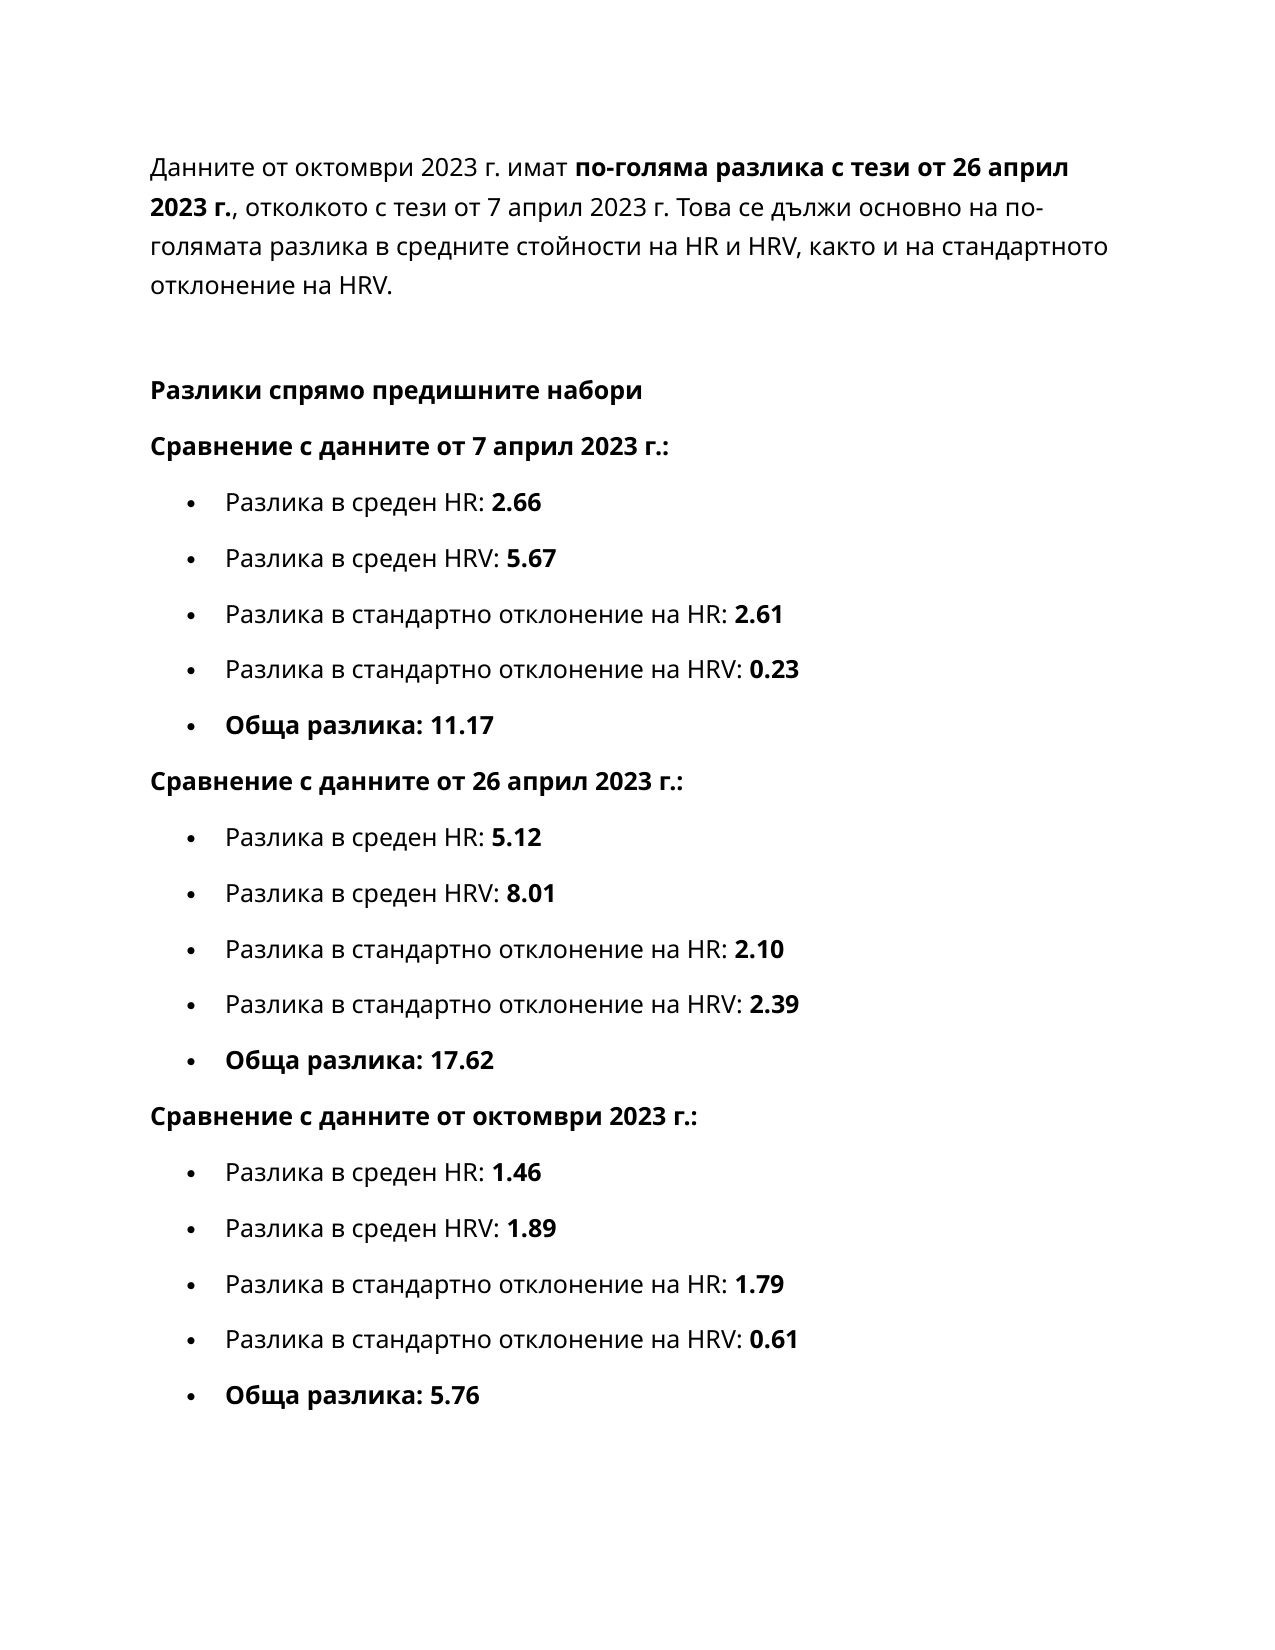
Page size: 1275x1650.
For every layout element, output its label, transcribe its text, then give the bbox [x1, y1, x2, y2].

list Разлика в среден HRV: 5.67 [187, 541, 1125, 574]
list Разлика в стандартно отклонение на HRV: 0.23 [187, 652, 1125, 686]
list Разлика в среден HR: 2.66 [187, 485, 1125, 519]
list Разлика в стандартно отклонение на HR: 2.10 [187, 931, 1125, 965]
list Разлика в среден HRV: 8.01 [187, 876, 1125, 909]
list Разлика в среден HR: 1.46 [187, 1155, 1125, 1189]
list Разлика в стандартно отклонение на HRV: 2.39 [187, 987, 1125, 1021]
list Обща разлика: 17.62 [187, 1043, 1125, 1077]
text Сравнение с данните от 26 април 2023 г.: [150, 764, 1125, 798]
list Разлика в среден HR: 5.12 [187, 820, 1125, 854]
list Обща разлика: 11.17 [187, 708, 1125, 742]
text Разлики спрямо предишните набори [150, 373, 1125, 407]
text Данните от октомври 2023 г. имат по-голяма разлика с тези от 26 април 2023 г., отколкото с тези от 7 април 2023 г. Това се дължи основно на по-голямата разлика в средните стойности на HR и HRV, както и на стандартното отклонение на HRV. ​ [150, 150, 1125, 302]
text Сравнение с данните от октомври 2023 г.: [150, 1099, 1125, 1133]
list Разлика в стандартно отклонение на HR: 2.61 [187, 596, 1125, 630]
list Обща разлика: 5.76 [187, 1378, 1125, 1412]
list Разлика в стандартно отклонение на HRV: 0.61 [187, 1322, 1125, 1356]
list Разлика в стандартно отклонение на HR: 1.79 [187, 1266, 1125, 1300]
text Сравнение с данните от 7 април 2023 г.: [150, 429, 1125, 463]
list Разлика в среден HRV: 1.89 [187, 1211, 1125, 1244]
